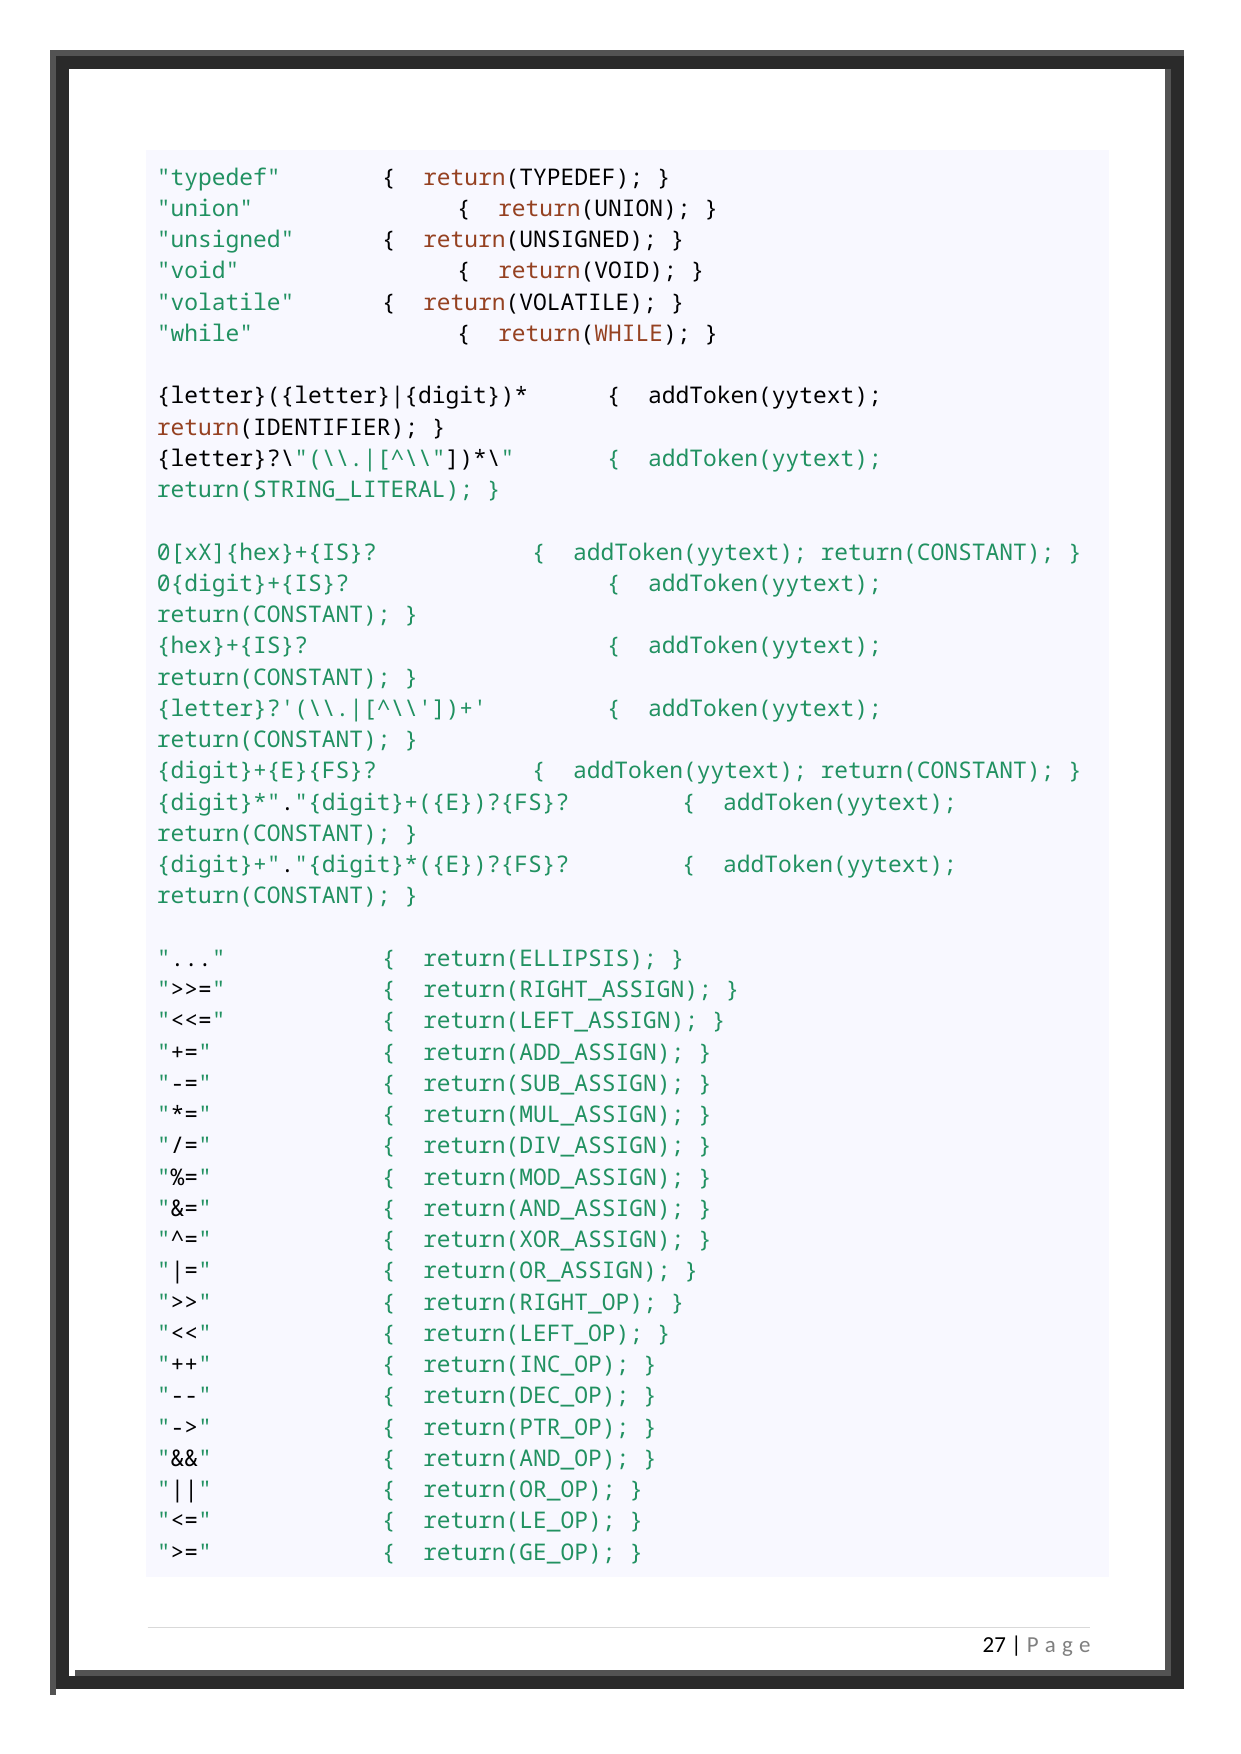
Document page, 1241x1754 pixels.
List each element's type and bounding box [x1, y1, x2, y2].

table_header [146, 150, 1109, 1577]
